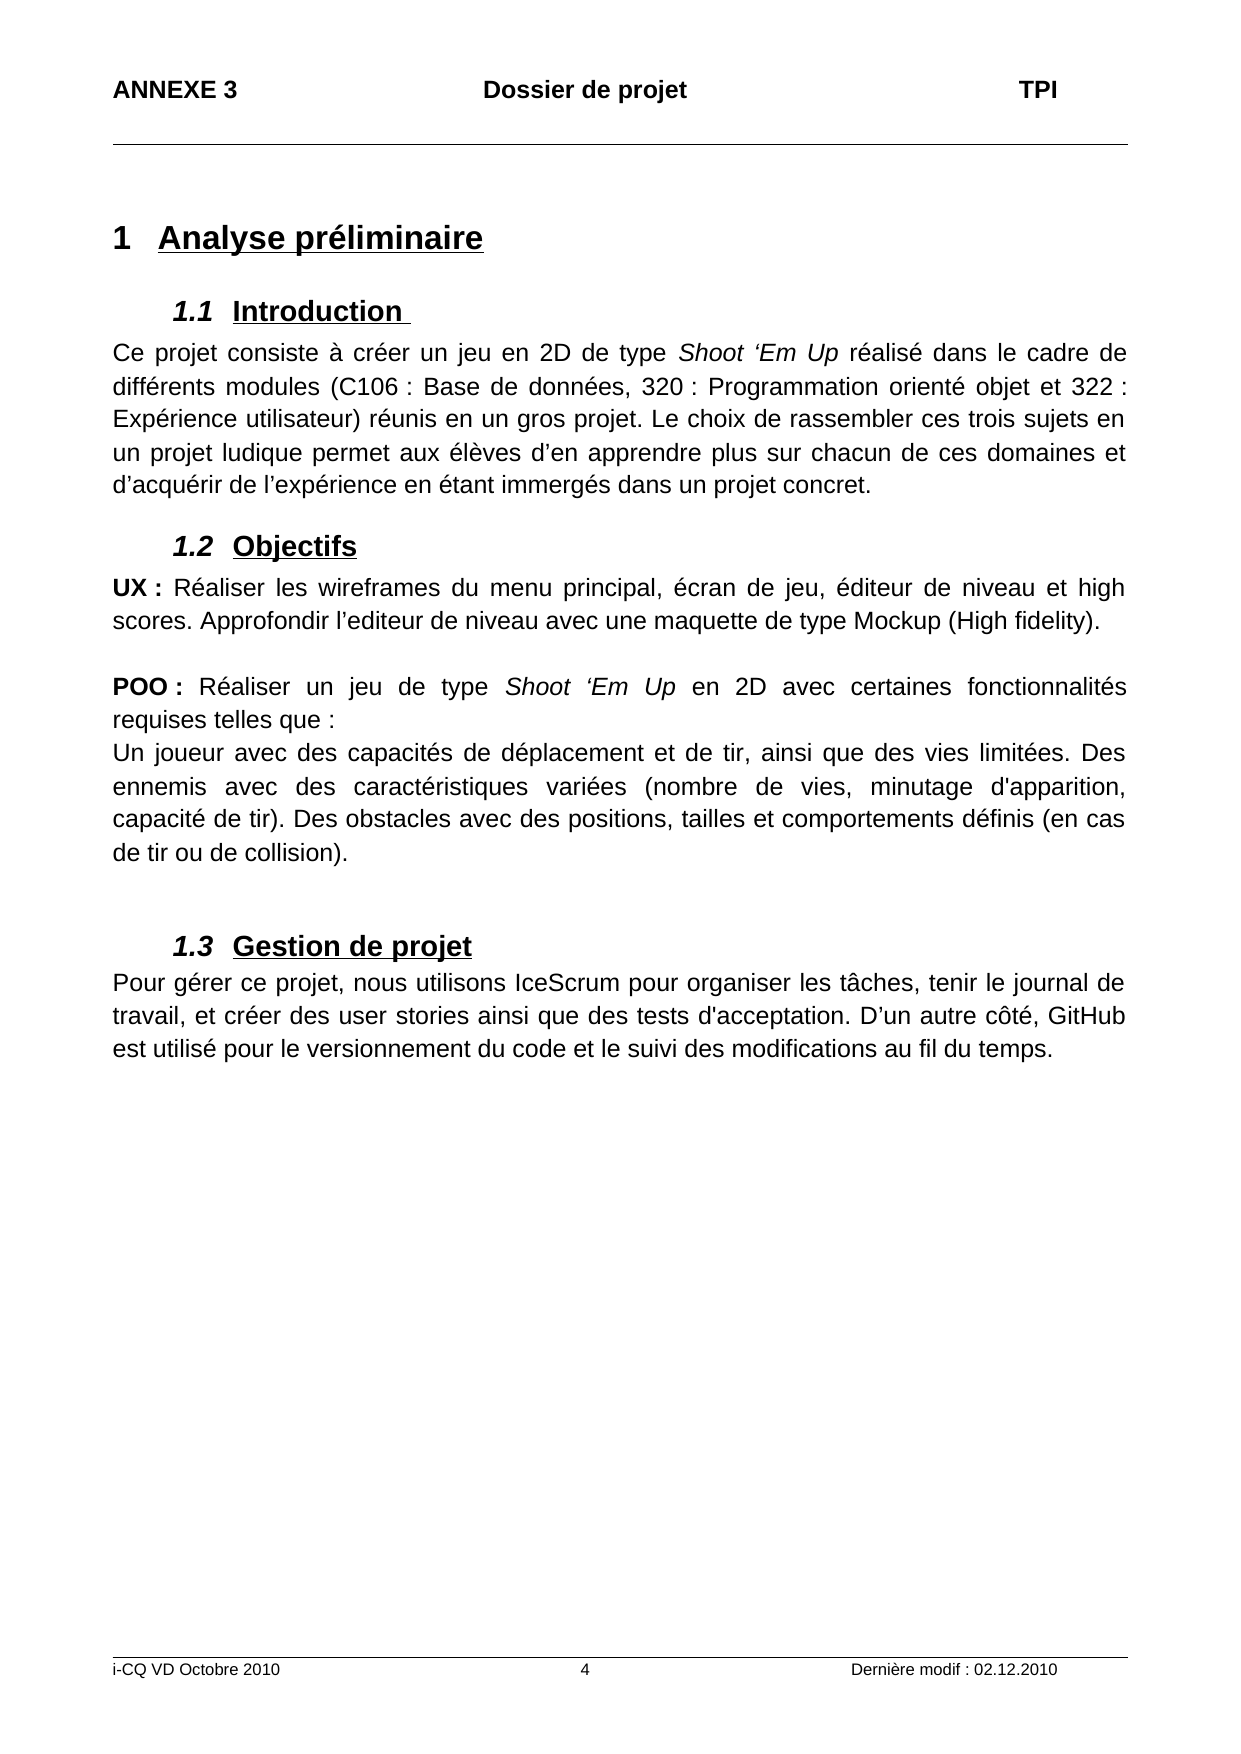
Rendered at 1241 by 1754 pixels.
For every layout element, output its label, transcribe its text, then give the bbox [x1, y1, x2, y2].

subtitle Introduction [172, 294, 1128, 327]
text UX : Réaliser les wireframes du menu principal, écran de jeu, éditeur de niveau et high scores. Approfondir l’editeur de niveau avec une maquette de type Mockup (High fidelity). [112, 573, 1128, 635]
text POO : Réaliser un jeu de type Shoot ‘Em Up en 2D avec certaines fonctionnalités requises telles que : [112, 672, 1128, 734]
subtitle Analyse préliminaire [112, 218, 1128, 257]
text Un joueur avec des capacités de déplacement et de tir, ainsi que des vies limitées. Des ennemis avec des caractéristiques variées (nombre de vies, minutage d'apparition, capacité de tir). Des obstacles avec des positions, tailles et comportements définis (en cas de tir ou de collision). [112, 738, 1128, 866]
subtitle Objectifs [172, 528, 1128, 562]
text Ce projet consiste à créer un jeu en 2D de type Shoot ‘Em Up réalisé dans le cadre de différents modules (C106 : Base de données, 320 : Programmation orienté objet et 322 : Expérience utilisateur) réunis en un gros projet. Le choix de rassembler ces trois sujets en un projet ludique permet aux élèves d’en apprendre plus sur chacun de ces domaines et d’acquérir de l’expérience en étant immergés dans un projet concret. [112, 338, 1128, 499]
text Pour gérer ce projet, nous utilisons IceScrum pour organiser les tâches, tenir le journal de travail, et créer des user stories ainsi que des tests d'acceptation. D’un autre côté, GitHub est utilisé pour le versionnement du code et le suivi des modifications au fil du temps. [112, 968, 1128, 1063]
subtitle Gestion de projet [172, 928, 1128, 962]
